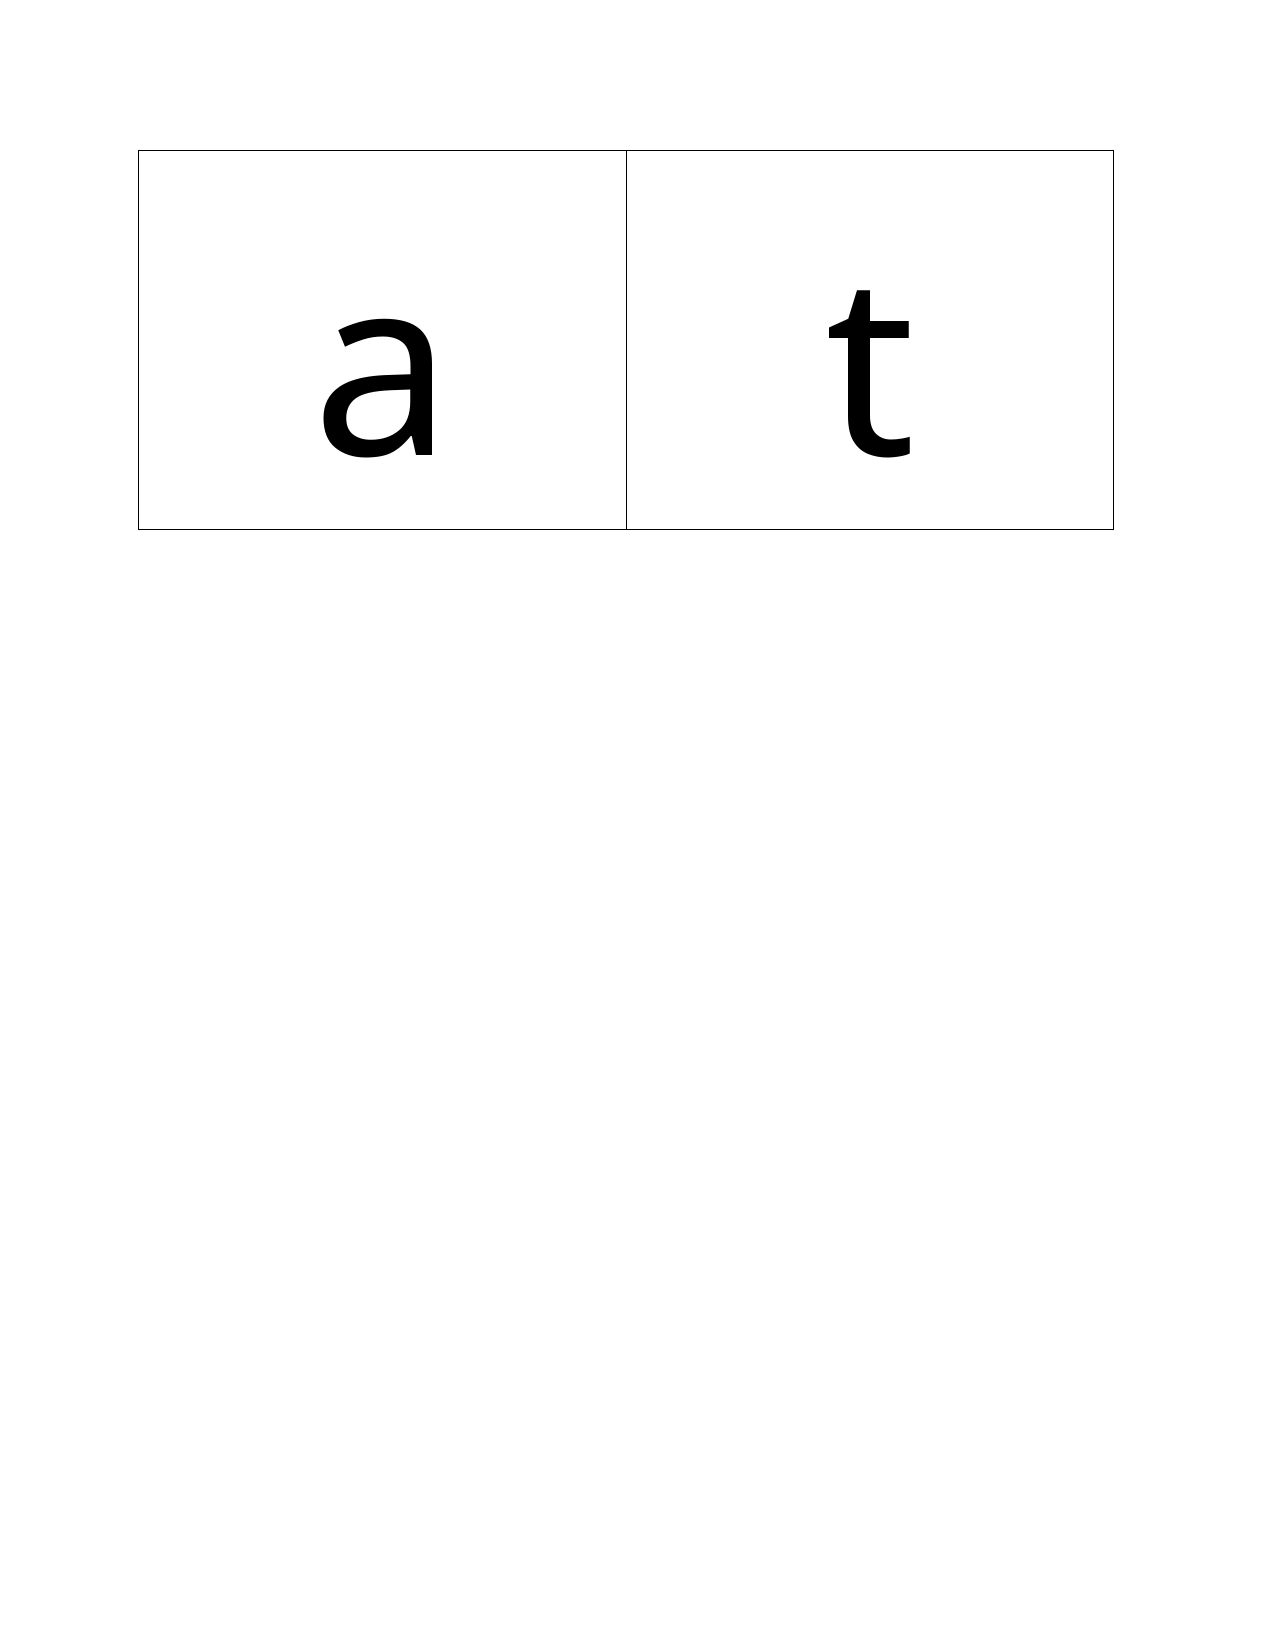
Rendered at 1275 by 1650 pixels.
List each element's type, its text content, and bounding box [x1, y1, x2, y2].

table_cell a [139, 151, 626, 529]
table_cell t [627, 151, 1113, 529]
